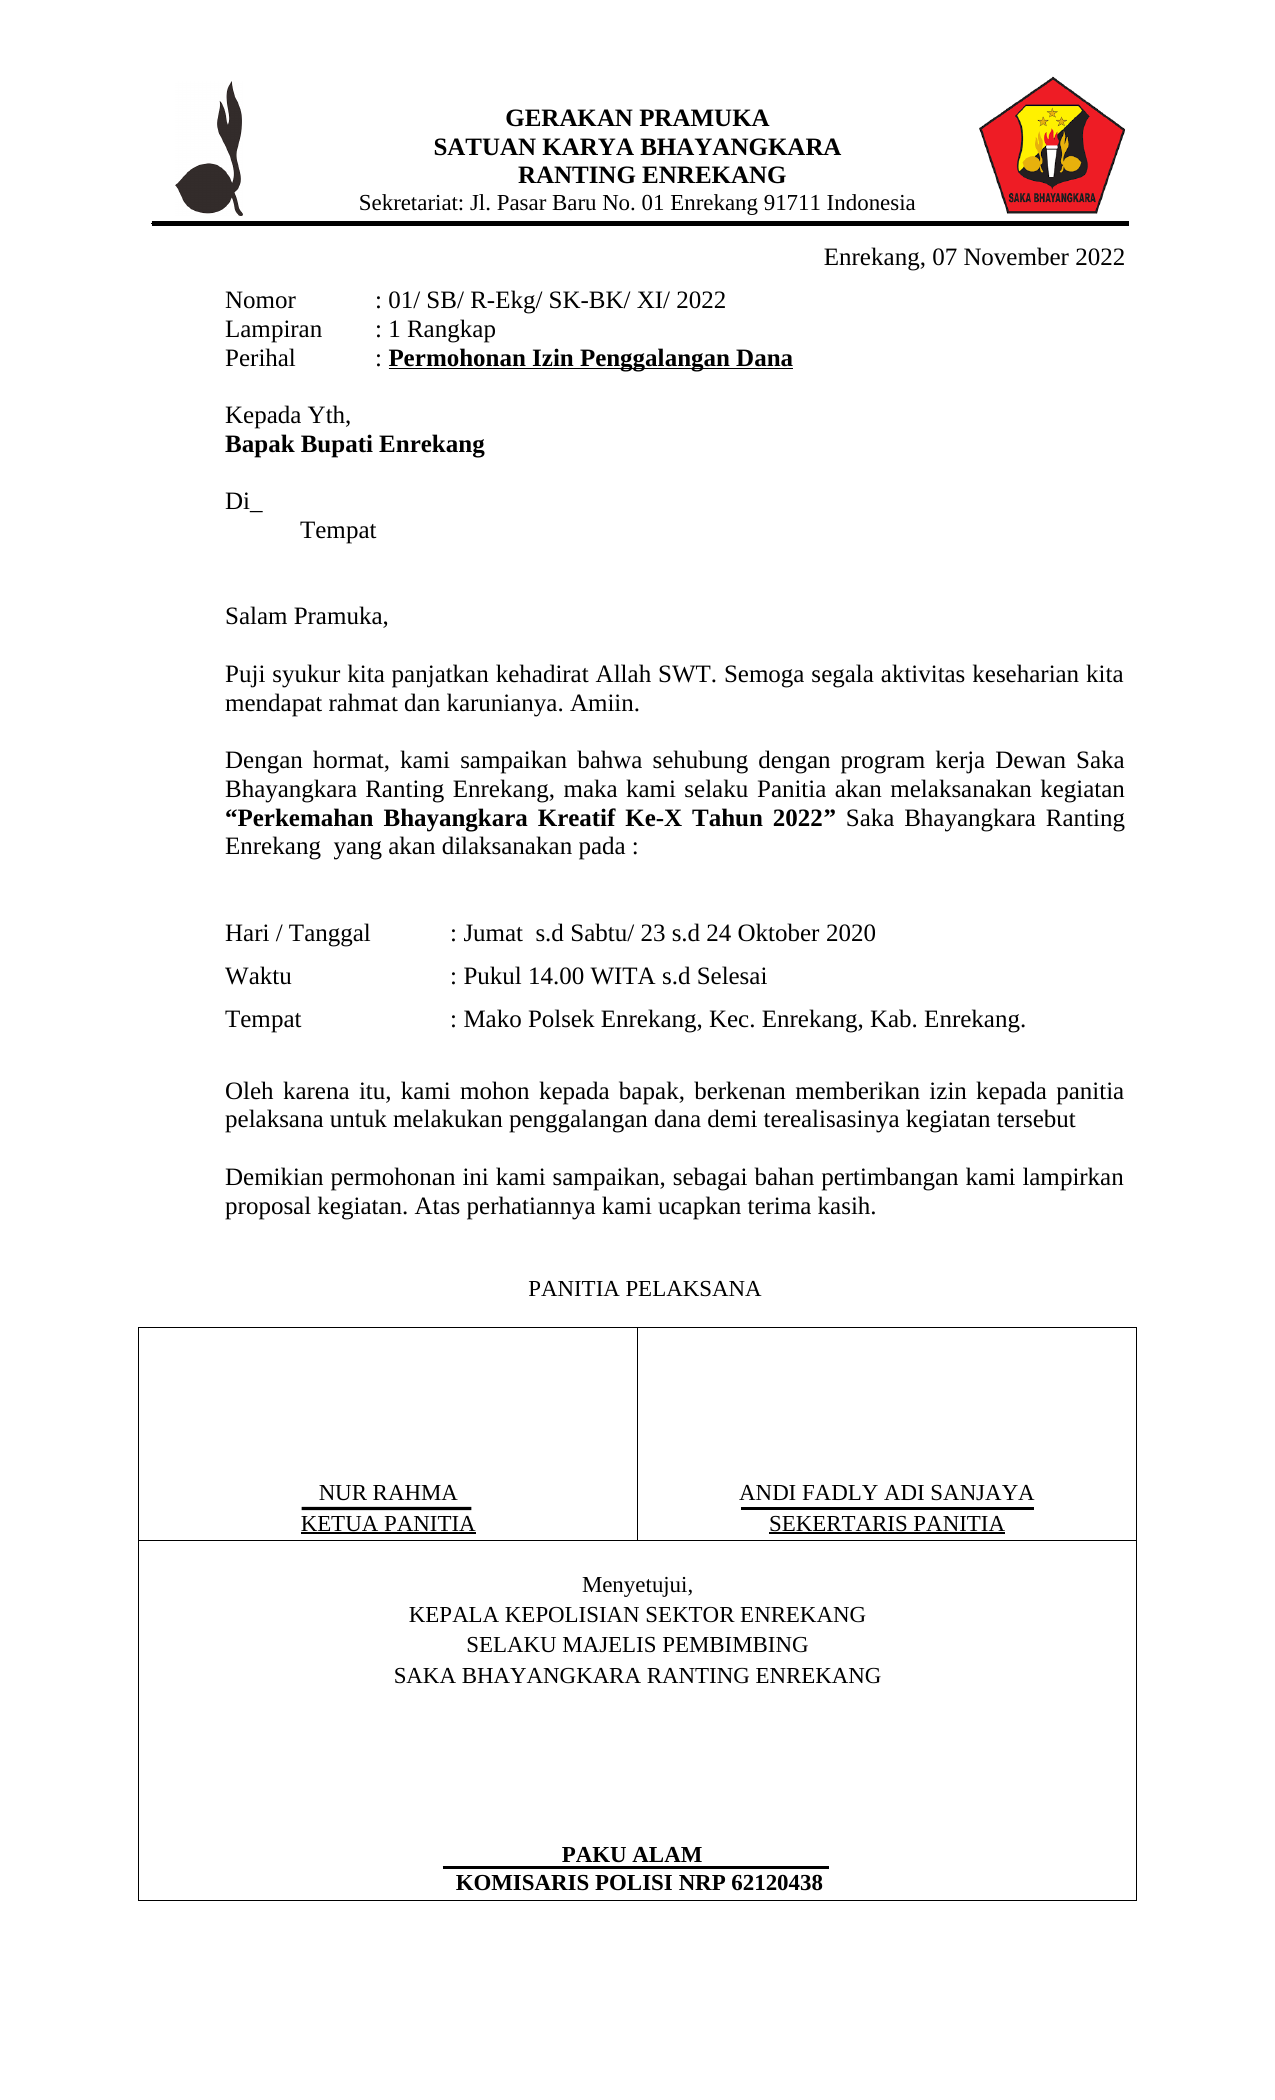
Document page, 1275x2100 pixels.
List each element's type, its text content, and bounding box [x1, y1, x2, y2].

table_cell Menyetujui, KEPALA KEPOLISIAN SEKTOR ENREKANG SELAKU MAJELIS PEMBIMBING SAKA BHAYANGKARA RANTING ENREKANG PAKU ALAM KOMISARIS POLISI NRP 62120438 [139, 1541, 1136, 1899]
text Tempat [150, 515, 1125, 544]
text PANITIA PELAKSANA [165, 1274, 1125, 1301]
text Perihal : Permohonan Izin Penggalangan Dana [150, 343, 1125, 371]
text Puji syukur kita panjatkan kehadirat Allah SWT. Semoga segala aktivitas keseharian kita mendapat rahmat dan karunianya. Amiin. [225, 659, 1125, 716]
text Bapak Bupati Enrekang [150, 429, 1125, 458]
text Oleh karena itu, kami mohon kepada bapak, berkenan memberikan izin kepada panitia pelaksana untuk melakukan penggalangan dana demi terealisasinya kegiatan tersebut [225, 1076, 1125, 1133]
text Hari / Tanggal : Jumat s.d Sabtu/ 23 s.d 24 Oktober 2020 [225, 918, 1125, 946]
text Kepada Yth, [150, 400, 1125, 429]
text Enrekang, 07 November 2022 [150, 242, 1125, 271]
text Salam Pramuka, [150, 601, 1125, 630]
text Nomor : 01/ SB/ R-Ekg/ SK-BK/ XI/ 2022 [150, 285, 1125, 314]
picture [175, 81, 243, 216]
text Di_ [150, 486, 1125, 515]
text Demikian permohonan ini kami sampaikan, sebagai bahan pertimbangan kami lampirkan proposal kegiatan. Atas perhatiannya kami ucapkan terima kasih. [225, 1162, 1125, 1219]
picture [978, 76, 1125, 215]
text Dengan hormat, kami sampaikan bahwa sehubung dengan program kerja Dewan Saka Bhayangkara Ranting Enrekang, maka kami selaku Panitia akan melaksanakan kegiatan “Perkemahan Bhayangkara Kreatif Ke-X Tahun 2022” Saka Bhayangkara Ranting Enrekang yang akan dilaksanakan pada : [225, 745, 1125, 860]
text Tempat : Mako Polsek Enrekang, Kec. Enrekang, Kab. Enrekang. [225, 1004, 1125, 1033]
table_header NUR RAHMA KETUA PANITIA [139, 1328, 637, 1540]
text Waktu : Pukul 14.00 WITA s.d Selesai [225, 961, 1125, 989]
text Lampiran : 1 Rangkap [150, 314, 1125, 343]
table_header ANDI FADLY ADI SANJAYA SEKERTARIS PANITIA [638, 1328, 1136, 1540]
